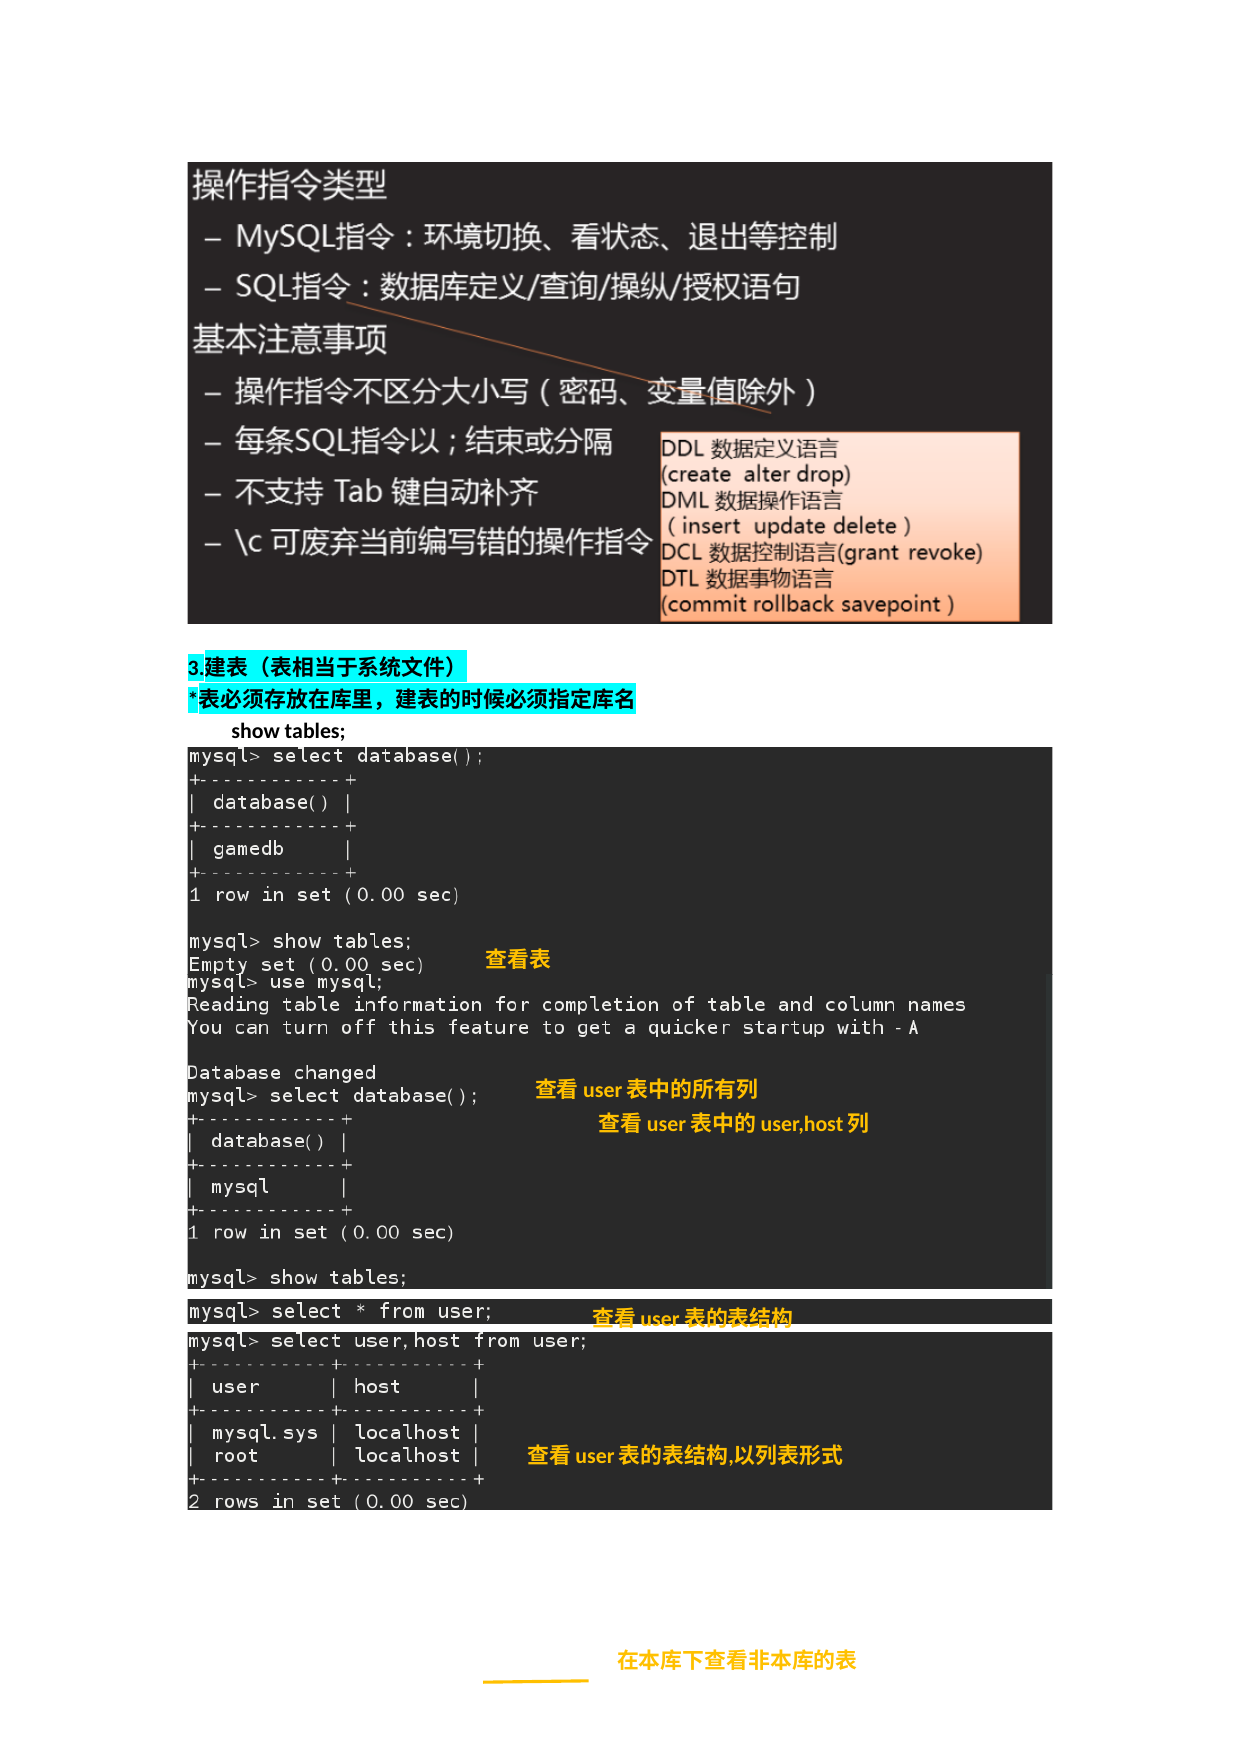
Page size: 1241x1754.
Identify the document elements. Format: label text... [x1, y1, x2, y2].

picture [187, 1299, 1053, 1324]
list 建表（表相当于系统文件） [187, 649, 1053, 682]
picture [187, 1332, 1053, 1510]
picture [187, 162, 1053, 624]
list show tables; [187, 714, 1053, 747]
picture [187, 747, 1053, 1289]
picture [716, 1313, 724, 1324]
list *表必须存放在库里，建表的时候必须指定库名 [187, 682, 1053, 714]
